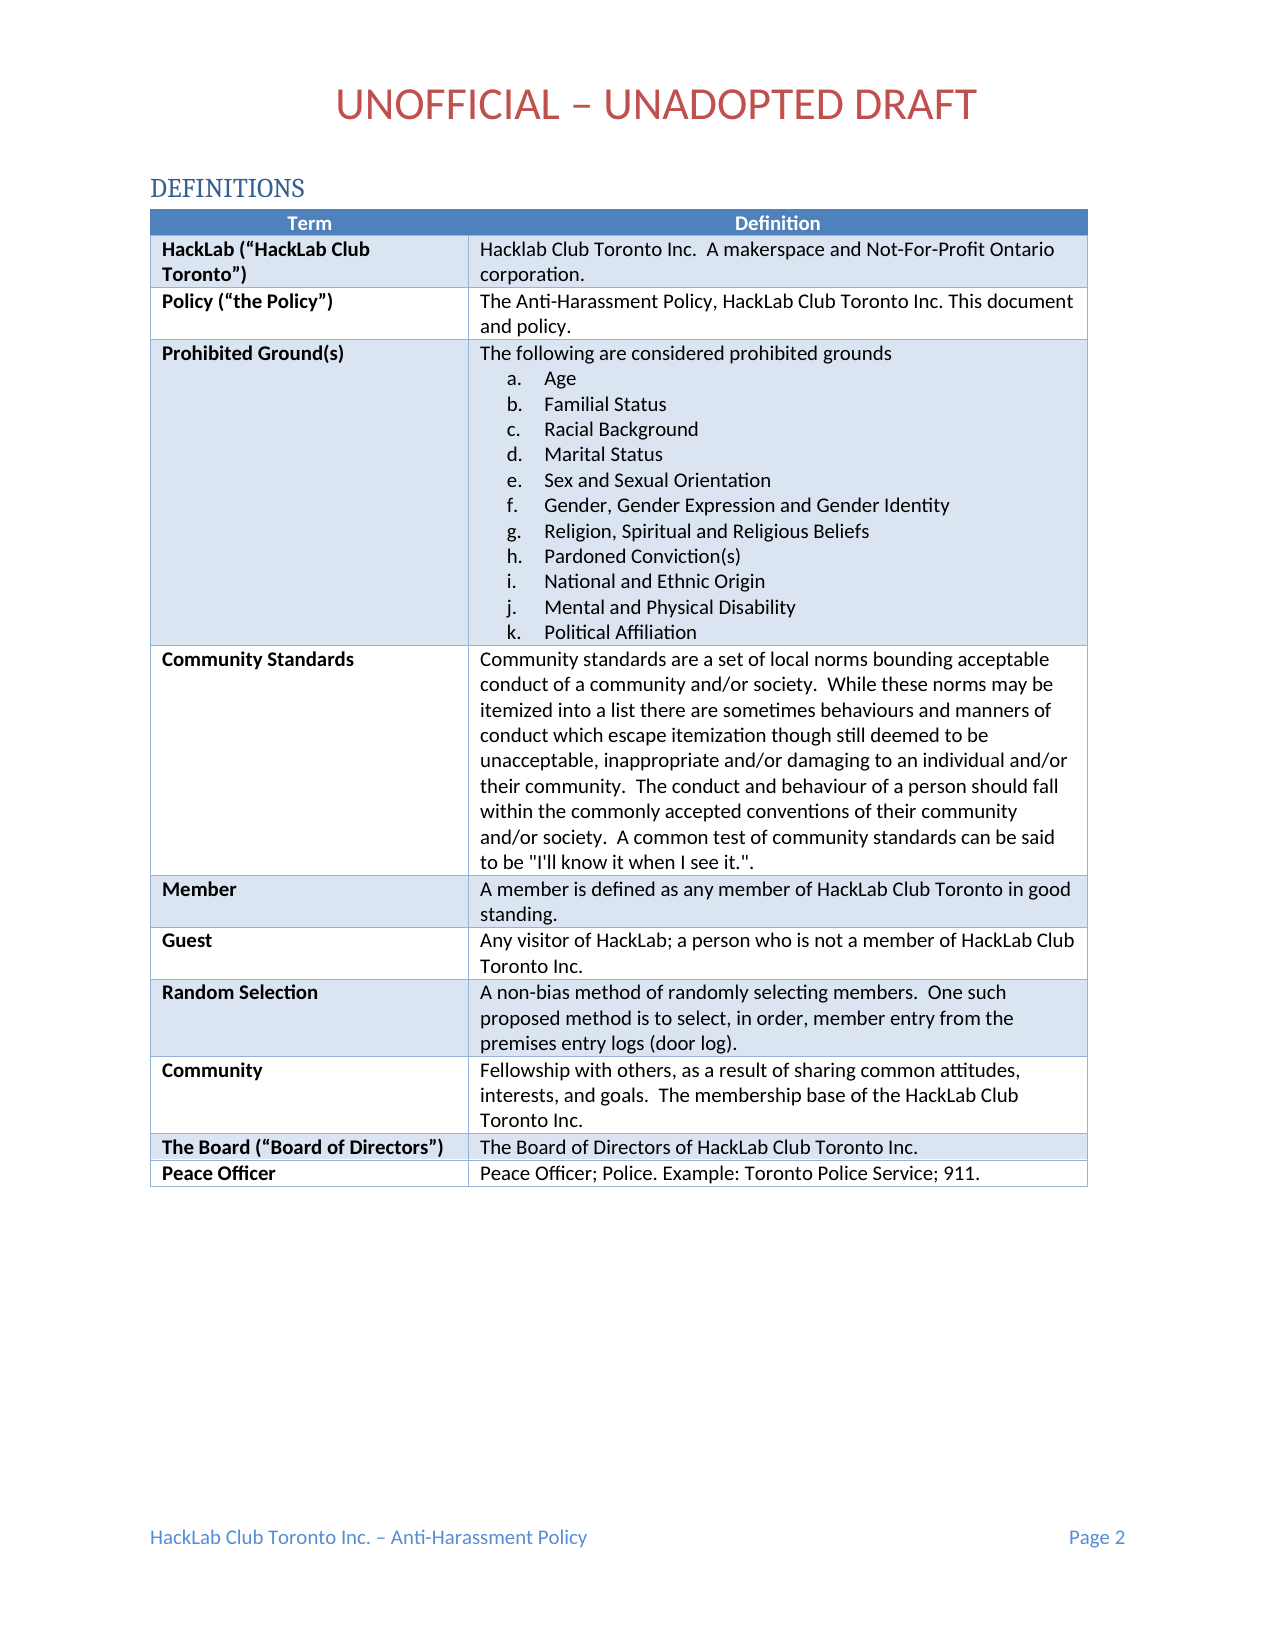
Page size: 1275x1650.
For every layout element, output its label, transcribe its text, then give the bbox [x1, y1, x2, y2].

subtitle DEFINITIONS [150, 173, 1125, 204]
table_cell Peace Officer; Police. Example: Toronto Police Service; 911. [469, 1161, 1087, 1186]
table_header Definition [469, 210, 1087, 235]
table_cell Fellowship with others, as a result of sharing common attitudes, interests, and goals. The membership base of the HackLab Club Toronto Inc. [469, 1057, 1087, 1133]
table_cell Policy (“the Policy”) [151, 288, 468, 339]
table_cell Member [151, 876, 468, 927]
table_cell The Board (“Board of Directors”) [151, 1134, 468, 1159]
table_cell Prohibited Ground(s) [151, 340, 468, 645]
table_cell HackLab (“HackLab Club Toronto”) [151, 236, 468, 287]
table_cell Community Standards [151, 646, 468, 875]
table_cell Any visitor of HackLab; a person who is not a member of HackLab Club Toronto Inc. [469, 928, 1087, 978]
table_cell Community standards are a set of local norms bounding acceptable conduct of a community and/or society. While these norms may be itemized into a list there are sometimes behaviours and manners of conduct which escape itemization though still deemed to be unacceptable, inappropriate and/or damaging to an individual and/or their community. The conduct and behaviour of a person should fall within the commonly accepted conventions of their community and/or society. A common test of community standards can be said to be "I'll know it when I see it.". [469, 646, 1087, 875]
table_cell Community [151, 1057, 468, 1133]
table_cell A member is defined as any member of HackLab Club Toronto in good standing. [469, 876, 1087, 927]
table_cell A non-bias method of randomly selecting members. One such proposed method is to select, in order, member entry from the premises entry logs (door log). [469, 980, 1087, 1056]
table_cell Random Selection [151, 980, 468, 1056]
table_header Term [151, 210, 468, 235]
table_cell The following are considered prohibited grounds Age Familial Status Racial Background Marital Status Sex and Sexual Orientation Gender, Gender Expression and Gender Identity Religion, Spiritual and Religious Beliefs Pardoned Conviction(s) National and Ethnic Origin Mental and Physical Disability Political Affiliation [469, 340, 1087, 645]
table_cell Guest [151, 928, 468, 978]
table_cell Hacklab Club Toronto Inc. A makerspace and Not-For-Profit Ontario corporation. [469, 236, 1087, 287]
table_cell The Board of Directors of HackLab Club Toronto Inc. [469, 1134, 1087, 1159]
table_cell The Anti-Harassment Policy, HackLab Club Toronto Inc. This document and policy. [469, 288, 1087, 339]
table_cell Peace Officer [151, 1161, 468, 1186]
